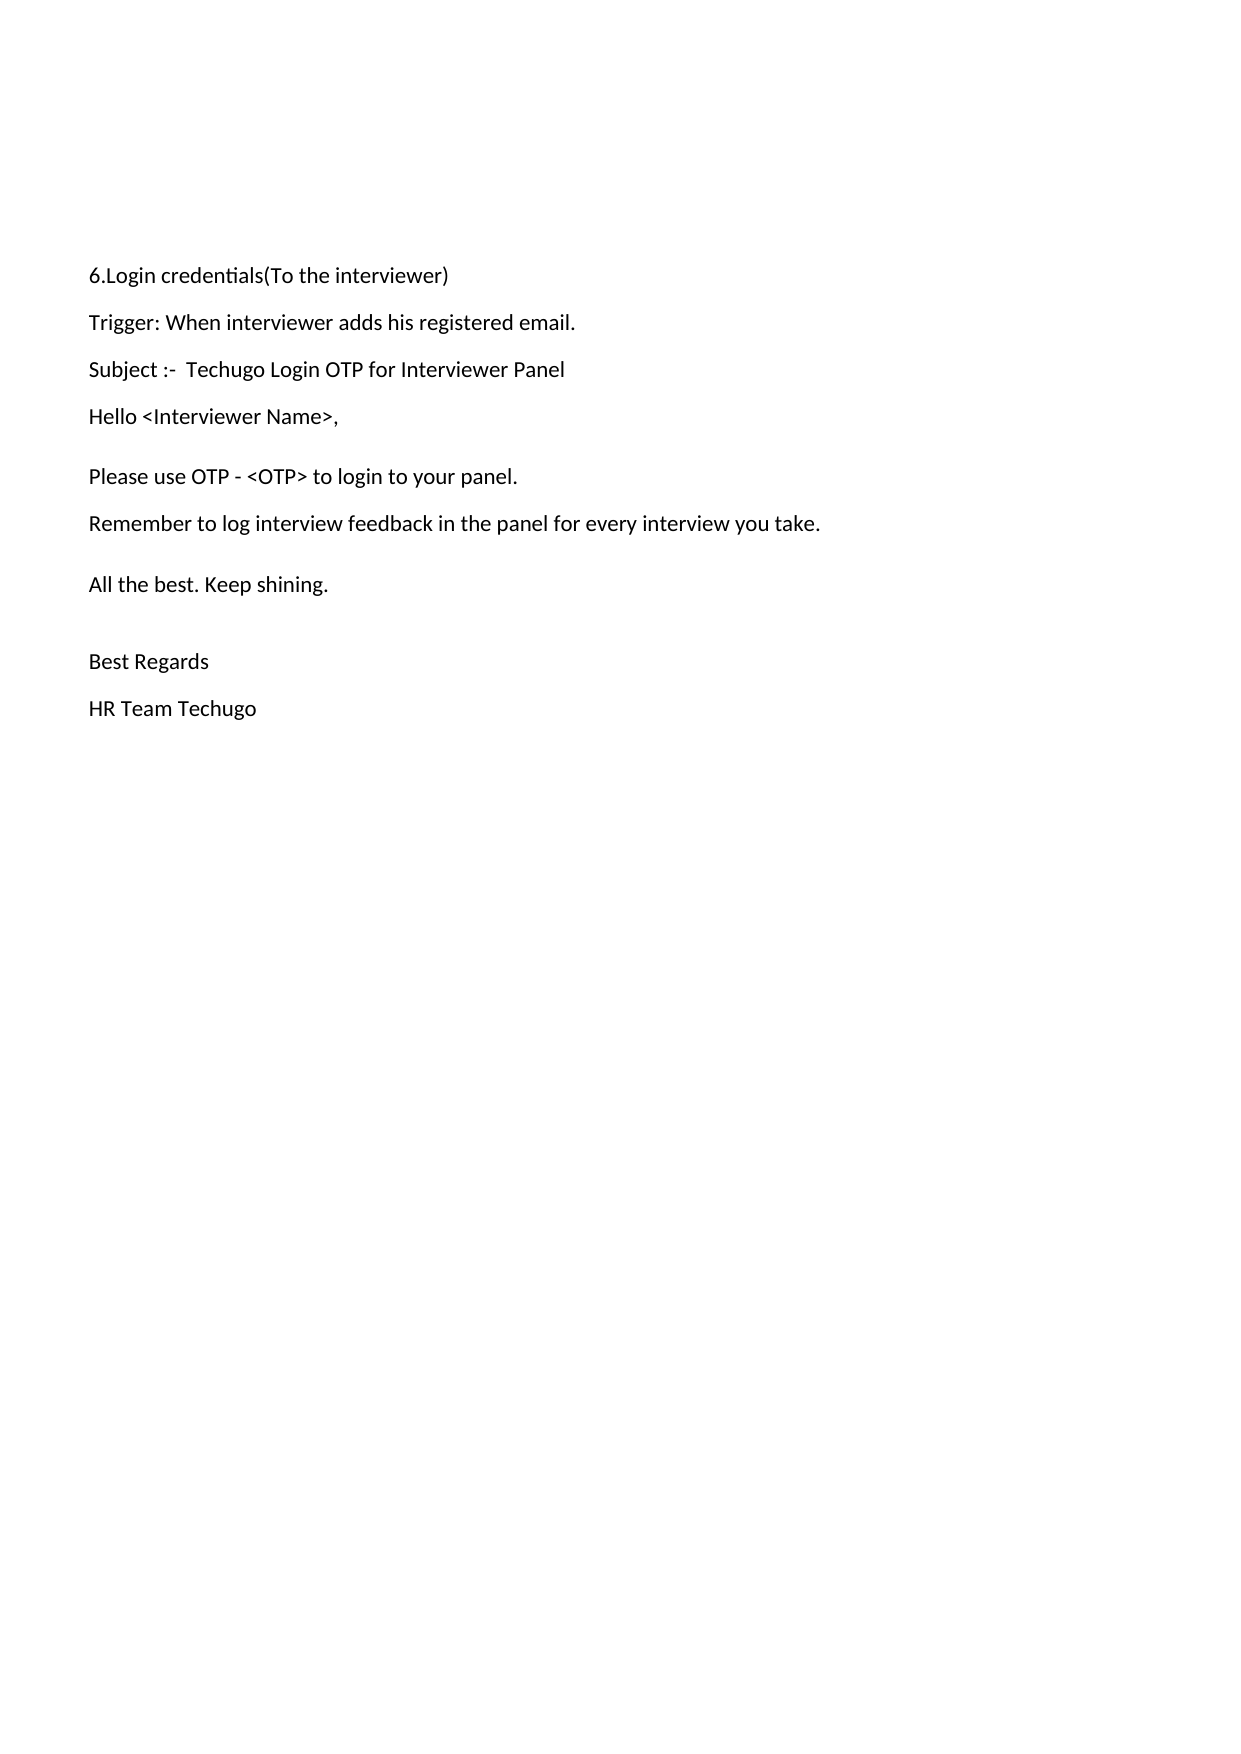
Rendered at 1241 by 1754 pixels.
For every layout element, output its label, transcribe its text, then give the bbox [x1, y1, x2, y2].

text 6.Login credentials(To the interviewer) [89, 261, 1107, 289]
text Trigger: When interviewer adds his registered email. [89, 308, 1107, 336]
text Hello <Interviewer Name>, Please use OTP - <OTP> to login to your panel. [89, 402, 1107, 490]
text Remember to log interview feedback in the panel for every interview you take. All the best. Keep shining. [89, 509, 1107, 598]
text HR Team Techugo [89, 694, 1107, 722]
text Subject :- Techugo Login OTP for Interviewer Panel [89, 355, 1107, 383]
text Best Regards [89, 617, 1107, 675]
